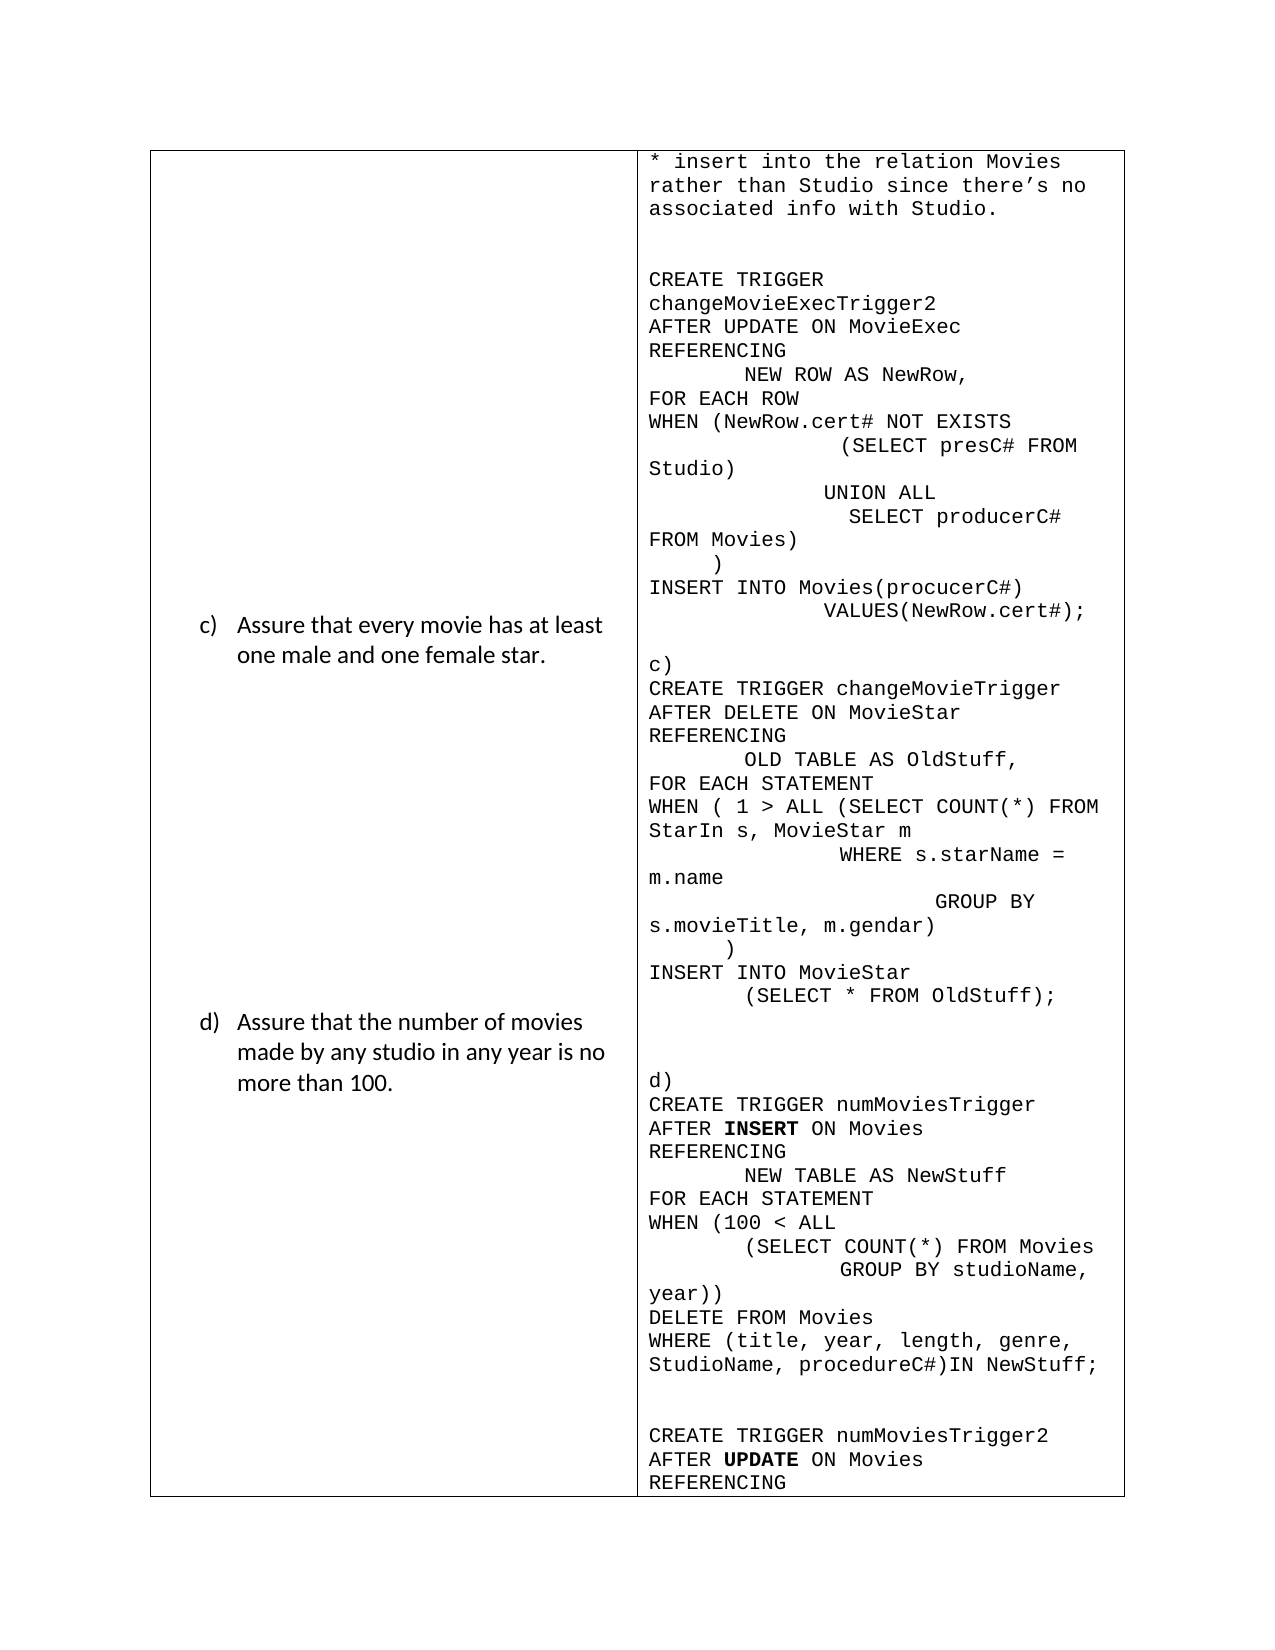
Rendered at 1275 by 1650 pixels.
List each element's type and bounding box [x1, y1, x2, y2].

table_cell [638, 151, 1124, 1496]
table_cell [151, 151, 637, 1496]
